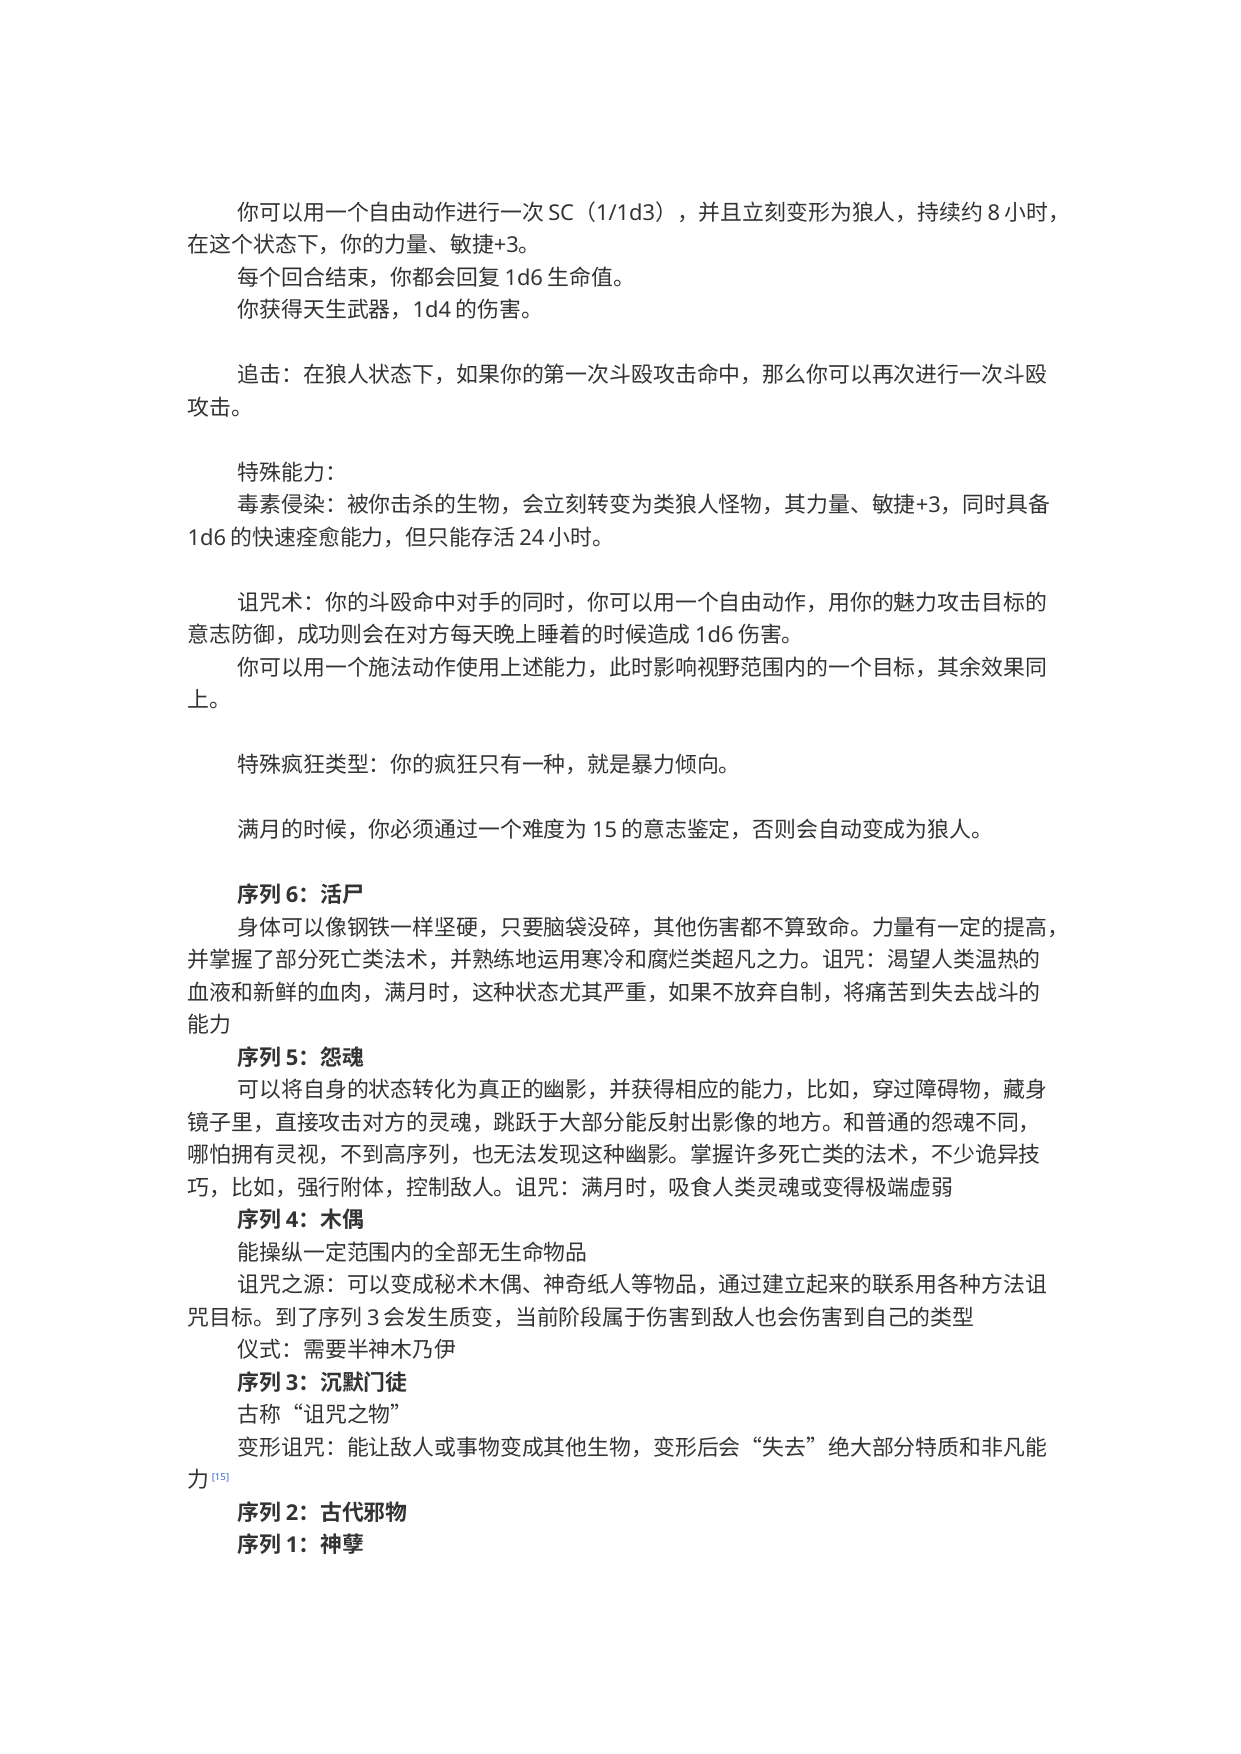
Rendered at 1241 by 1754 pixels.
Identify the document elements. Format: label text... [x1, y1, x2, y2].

text 诅咒之源：可以变成秘术木偶、神奇纸人等物品，通过建立起来的联系用各种方法诅咒目标。到了序列3会发生质变，当前阶段属于伤害到敌人也会伤害到自己的类型 [187, 1267, 1053, 1332]
text 诅咒术：你的斗殴命中对手的同时，你可以用一个自由动作，用你的魅力攻击目标的意志防御，成功则会在对方每天晚上睡着的时候造成1d6伤害。 [187, 584, 1053, 649]
text 序列6：活尸 [187, 877, 1053, 909]
text 序列1：神孽 [187, 1527, 1053, 1559]
text 变形诅咒：能让敌人或事物变成其他生物，变形后会“失去”绝大部分特质和非凡能力 [15] [187, 1429, 1053, 1494]
text 你可以用一个自由动作进行一次SC（1/1d3），并且立刻变形为狼人，持续约8小时，在这个状态下，你的力量、敏捷+3。 [187, 194, 1053, 259]
text 序列4：木偶 [187, 1202, 1053, 1234]
text 追击：在狼人状态下，如果你的第一次斗殴攻击命中，那么你可以再次进行一次斗殴攻击。 [187, 357, 1053, 422]
text 满月的时候，你必须通过一个难度为15的意志鉴定，否则会自动变成为狼人。 [187, 812, 1053, 844]
text 古称“诅咒之物” [187, 1397, 1053, 1429]
text 序列5：怨魂 [187, 1039, 1053, 1072]
text 你获得天生武器，1d4的伤害。 [187, 292, 1053, 324]
text 毒素侵染：被你击杀的生物，会立刻转变为类狼人怪物，其力量、敏捷+3，同时具备1d6的快速痊愈能力，但只能存活24小时。 [187, 487, 1053, 552]
text 能操纵一定范围内的全部无生命物品 [187, 1234, 1053, 1267]
text 特殊疯狂类型：你的疯狂只有一种，就是暴力倾向。 [187, 747, 1053, 779]
text 序列2：古代邪物 [187, 1494, 1053, 1527]
text 序列3：沉默门徒 [187, 1364, 1053, 1397]
text 可以将自身的状态转化为真正的幽影，并获得相应的能力，比如，穿过障碍物，藏身镜子里，直接攻击对方的灵魂，跳跃于大部分能反射出影像的地方。和普通的怨魂不同，哪怕拥有灵视，不到高序列，也无法发现这种幽影。掌握许多死亡类的法术，不少诡异技巧，比如，强行附体，控制敌人。诅咒：满月时，吸食人类灵魂或变得极端虚弱 [187, 1072, 1053, 1202]
text 每个回合结束，你都会回复1d6生命值。 [187, 259, 1053, 292]
text 你可以用一个施法动作使用上述能力，此时影响视野范围内的一个目标，其余效果同上。 [187, 649, 1053, 714]
text 特殊能力： [187, 454, 1053, 487]
text 身体可以像钢铁一样坚硬，只要脑袋没碎，其他伤害都不算致命。力量有一定的提高，并掌握了部分死亡类法术，并熟练地运用寒冷和腐烂类超凡之力。诅咒：渴望人类温热的血液和新鲜的血肉，满月时，这种状态尤其严重，如果不放弃自制，将痛苦到失去战斗的能力 [187, 909, 1053, 1039]
text 仪式：需要半神木乃伊 [187, 1332, 1053, 1364]
